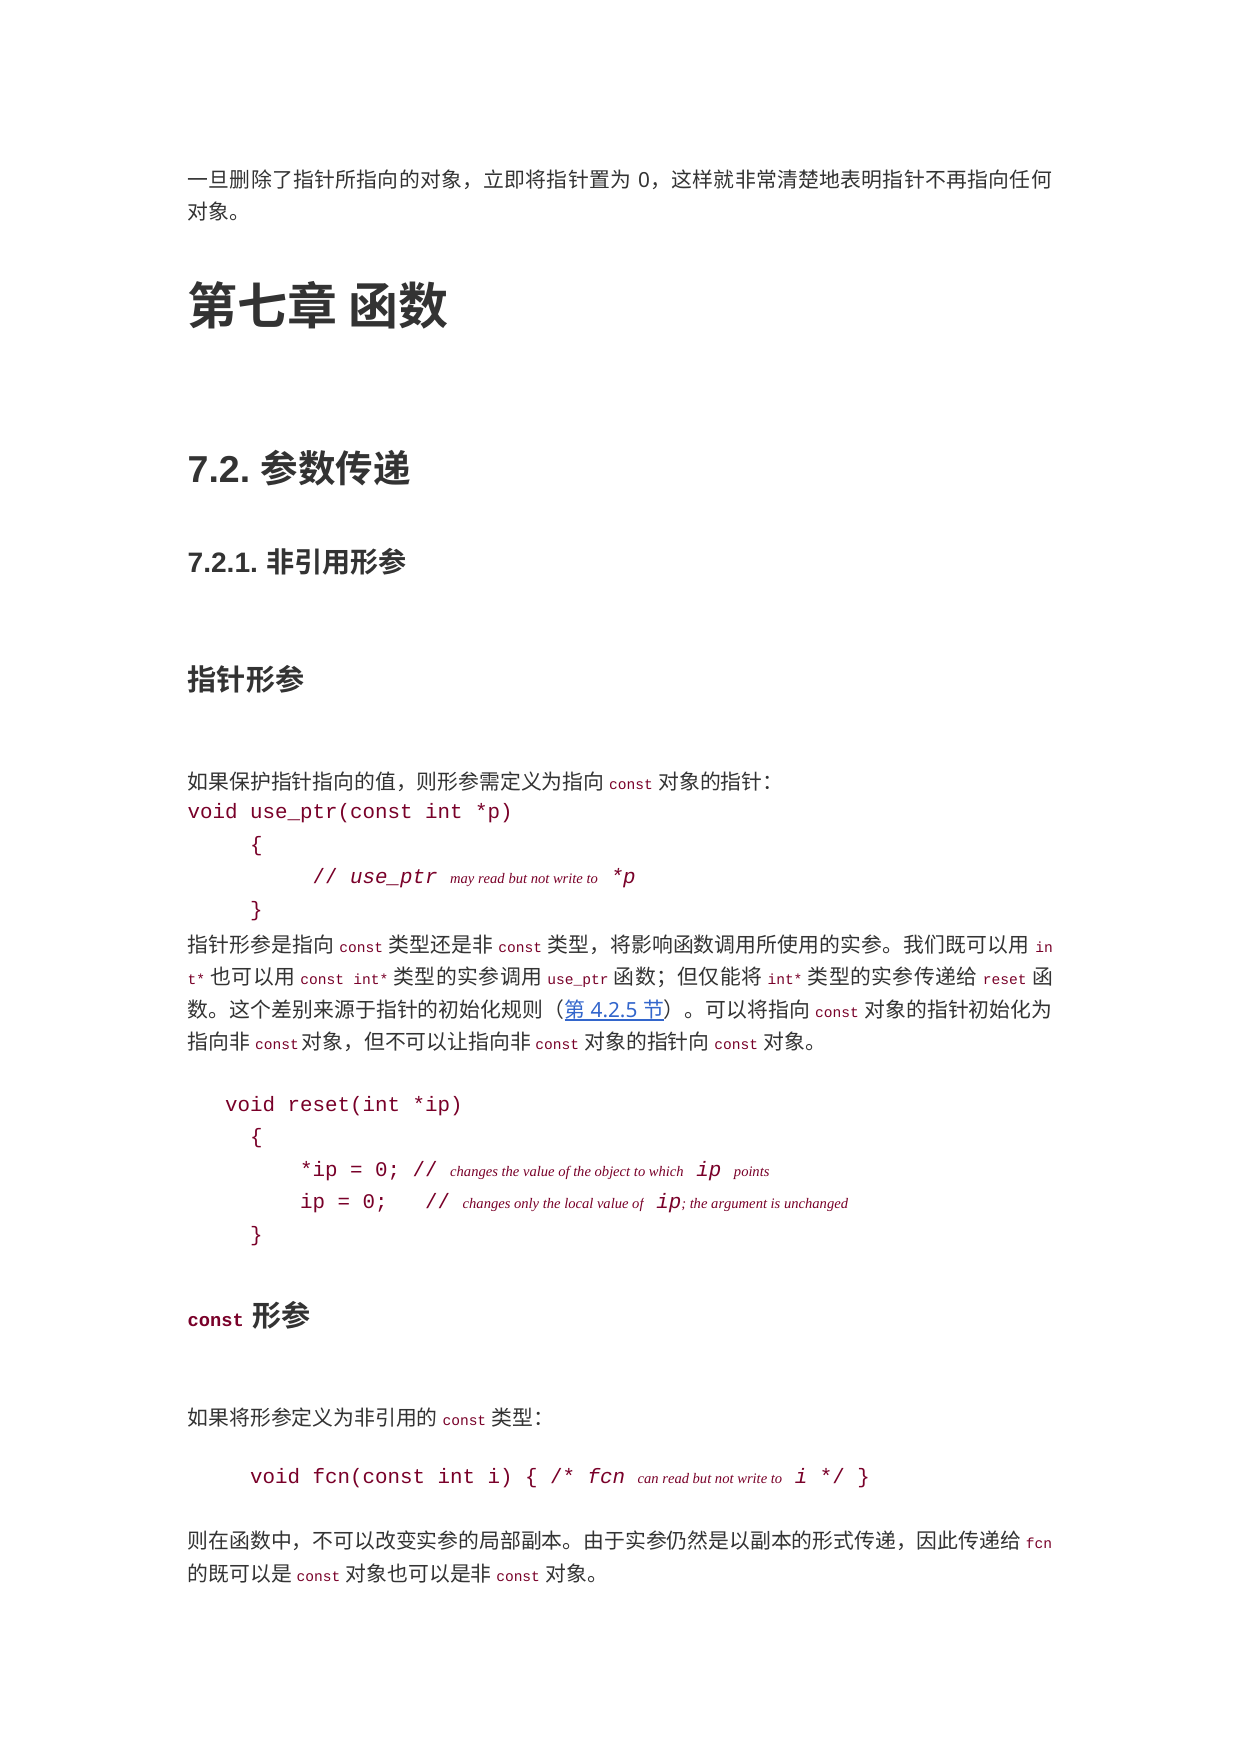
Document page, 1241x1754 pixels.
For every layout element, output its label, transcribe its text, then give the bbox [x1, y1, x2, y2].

text *ip = 0; // changes the value of the object to which ip points [187, 1154, 1053, 1187]
text { [187, 1122, 1053, 1154]
text 如果将形参定义为非引用的 const 类型： [187, 1400, 1053, 1432]
text 指针形参是指向 const 类型还是非 const 类型，将影响函数调用所使用的实参。我们既可以用 int* 也可以用 const int* 类型的实参调用 use_ptr 函数；但仅能将 int* 类型的实参传递给 reset 函数。这个差别来源于指针的初始化规则（第 4.2.5 节）。可以将指向 const 对象的指针初始化为指向非 const对象，但不可以让指向非 const 对象的指针向 const 对象。 [187, 927, 1053, 1057]
subtitle const 形参 [187, 1281, 1053, 1346]
subtitle 指针形参 [187, 646, 1053, 711]
text 一旦删除了指针所指向的对象，立即将指针置为 0，这样就非常清楚地表明指针不再指向任何对象。 [187, 162, 1053, 227]
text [187, 1462, 1053, 1494]
text 7.2. 参数传递 [187, 433, 1053, 498]
text 则在函数中，不可以改变实参的局部副本。由于实参仍然是以副本的形式传递，因此传递给 fcn 的既可以是 const 对象也可以是非 const 对象。 [187, 1523, 1053, 1588]
text // use_ptr may read but not write to *p [187, 862, 1053, 894]
text } [187, 1219, 1053, 1252]
text } [187, 894, 1053, 927]
subtitle 第七章 函数 [187, 254, 1053, 352]
text void use_ptr(const int *p) [187, 797, 1053, 829]
text { [187, 829, 1053, 862]
text 如果保护指针指向的值，则形参需定义为指向 const 对象的指针： [187, 764, 1053, 797]
text ip = 0; // changes only the local value of ip; the argument is unchanged [187, 1187, 1053, 1219]
text void reset(int *ip) [187, 1089, 1053, 1122]
subtitle 7.2.1. 非引用形参 [187, 528, 1053, 593]
